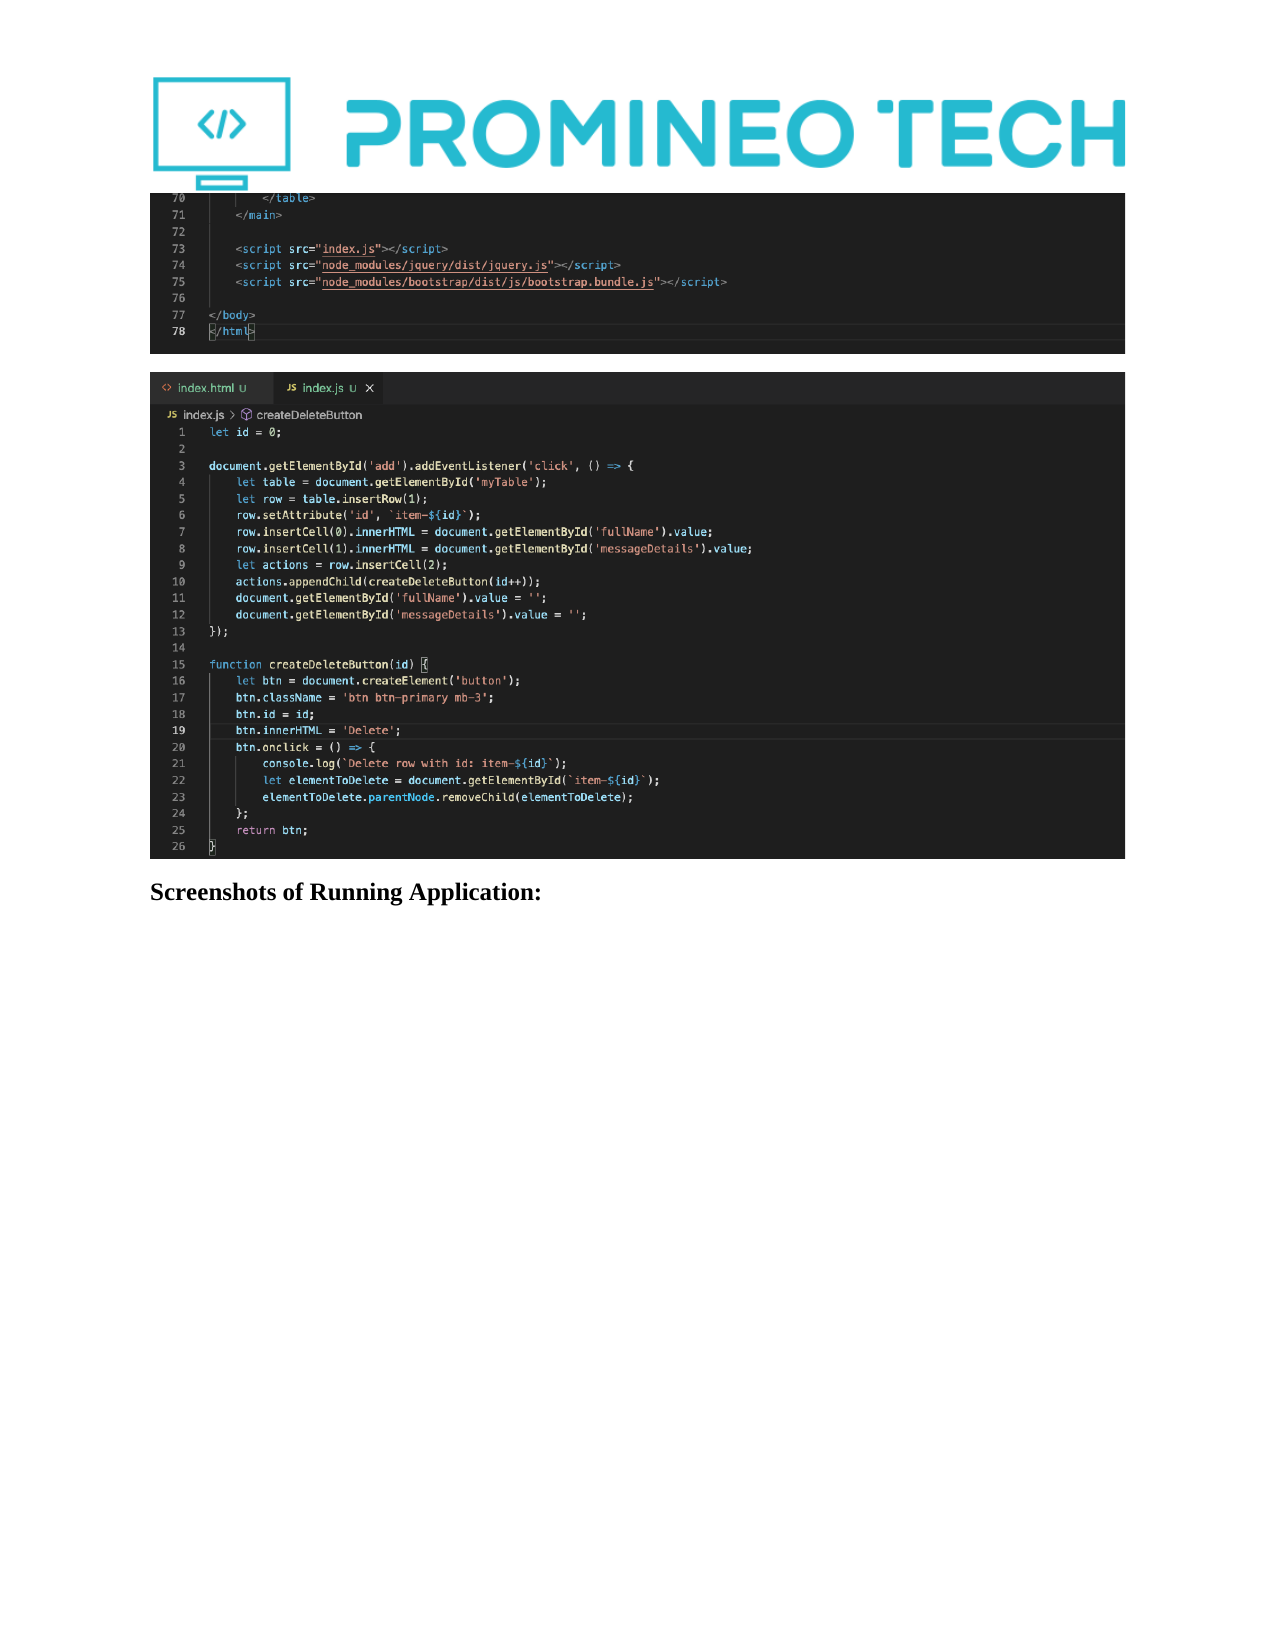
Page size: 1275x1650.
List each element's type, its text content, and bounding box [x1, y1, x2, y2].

picture [150, 75, 1125, 354]
picture [150, 372, 1125, 859]
text Screenshots of Running Application: [150, 877, 1125, 906]
